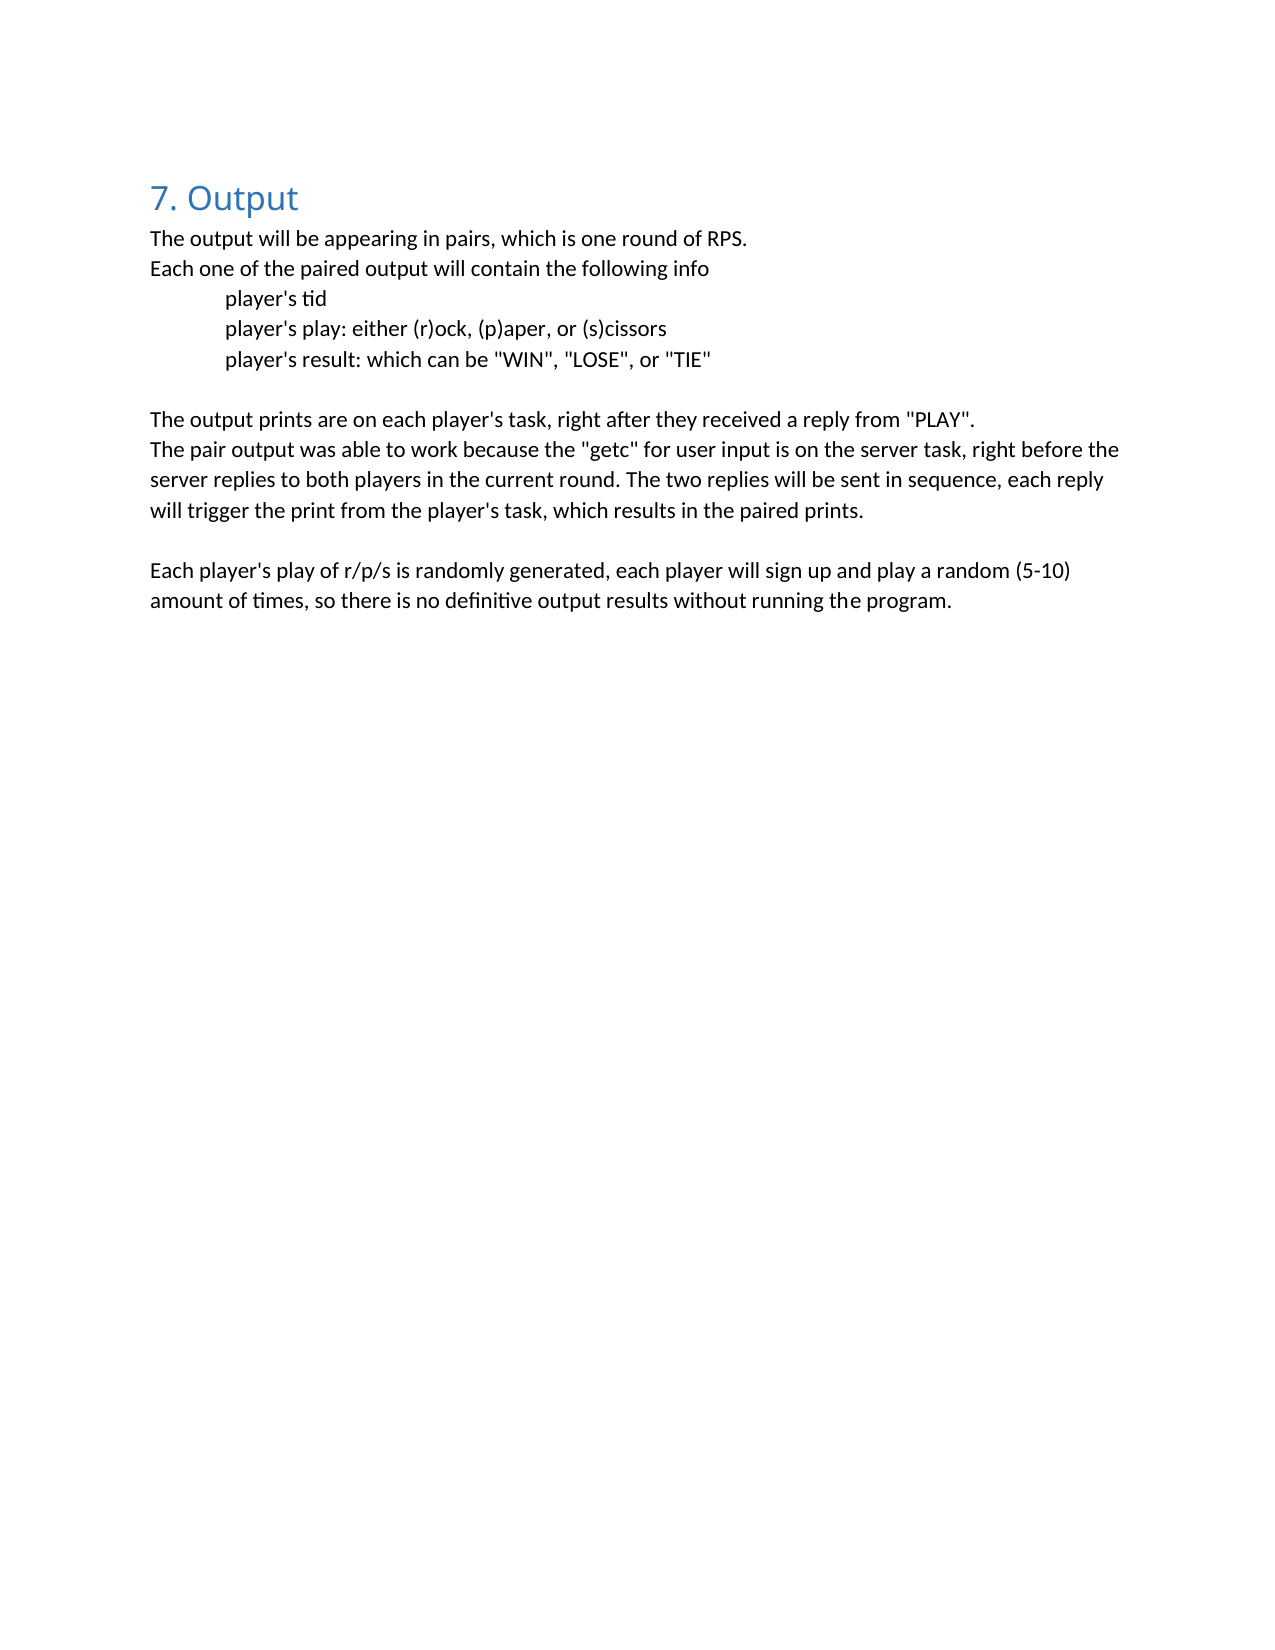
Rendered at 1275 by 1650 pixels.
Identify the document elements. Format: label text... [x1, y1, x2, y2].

text The pair output was able to work because the "getc" for user input is on the server task, right before the server replies to both players in the current round. The two replies will be sent in sequence, each reply will trigger the print from the player's task, which results in the paired prints. [150, 435, 1125, 524]
text Each player's play of r/p/s is randomly generated, each player will sign up and play a random (5-10) amount of times, so there is no definitive output results without running the program. [150, 556, 1125, 614]
text player's tid [150, 284, 1125, 312]
subtitle 7. Output [150, 175, 1125, 220]
text Each one of the paired output will contain the following info [150, 254, 1125, 282]
text The output prints are on each player's task, right after they received a reply from "PLAY". [150, 405, 1125, 433]
text The output will be appearing in pairs, which is one round of RPS. [150, 224, 1125, 252]
text player's result: which can be "WIN", "LOSE", or "TIE" [150, 345, 1125, 373]
text player's play: either (r)ock, (p)aper, or (s)cissors [150, 314, 1125, 343]
